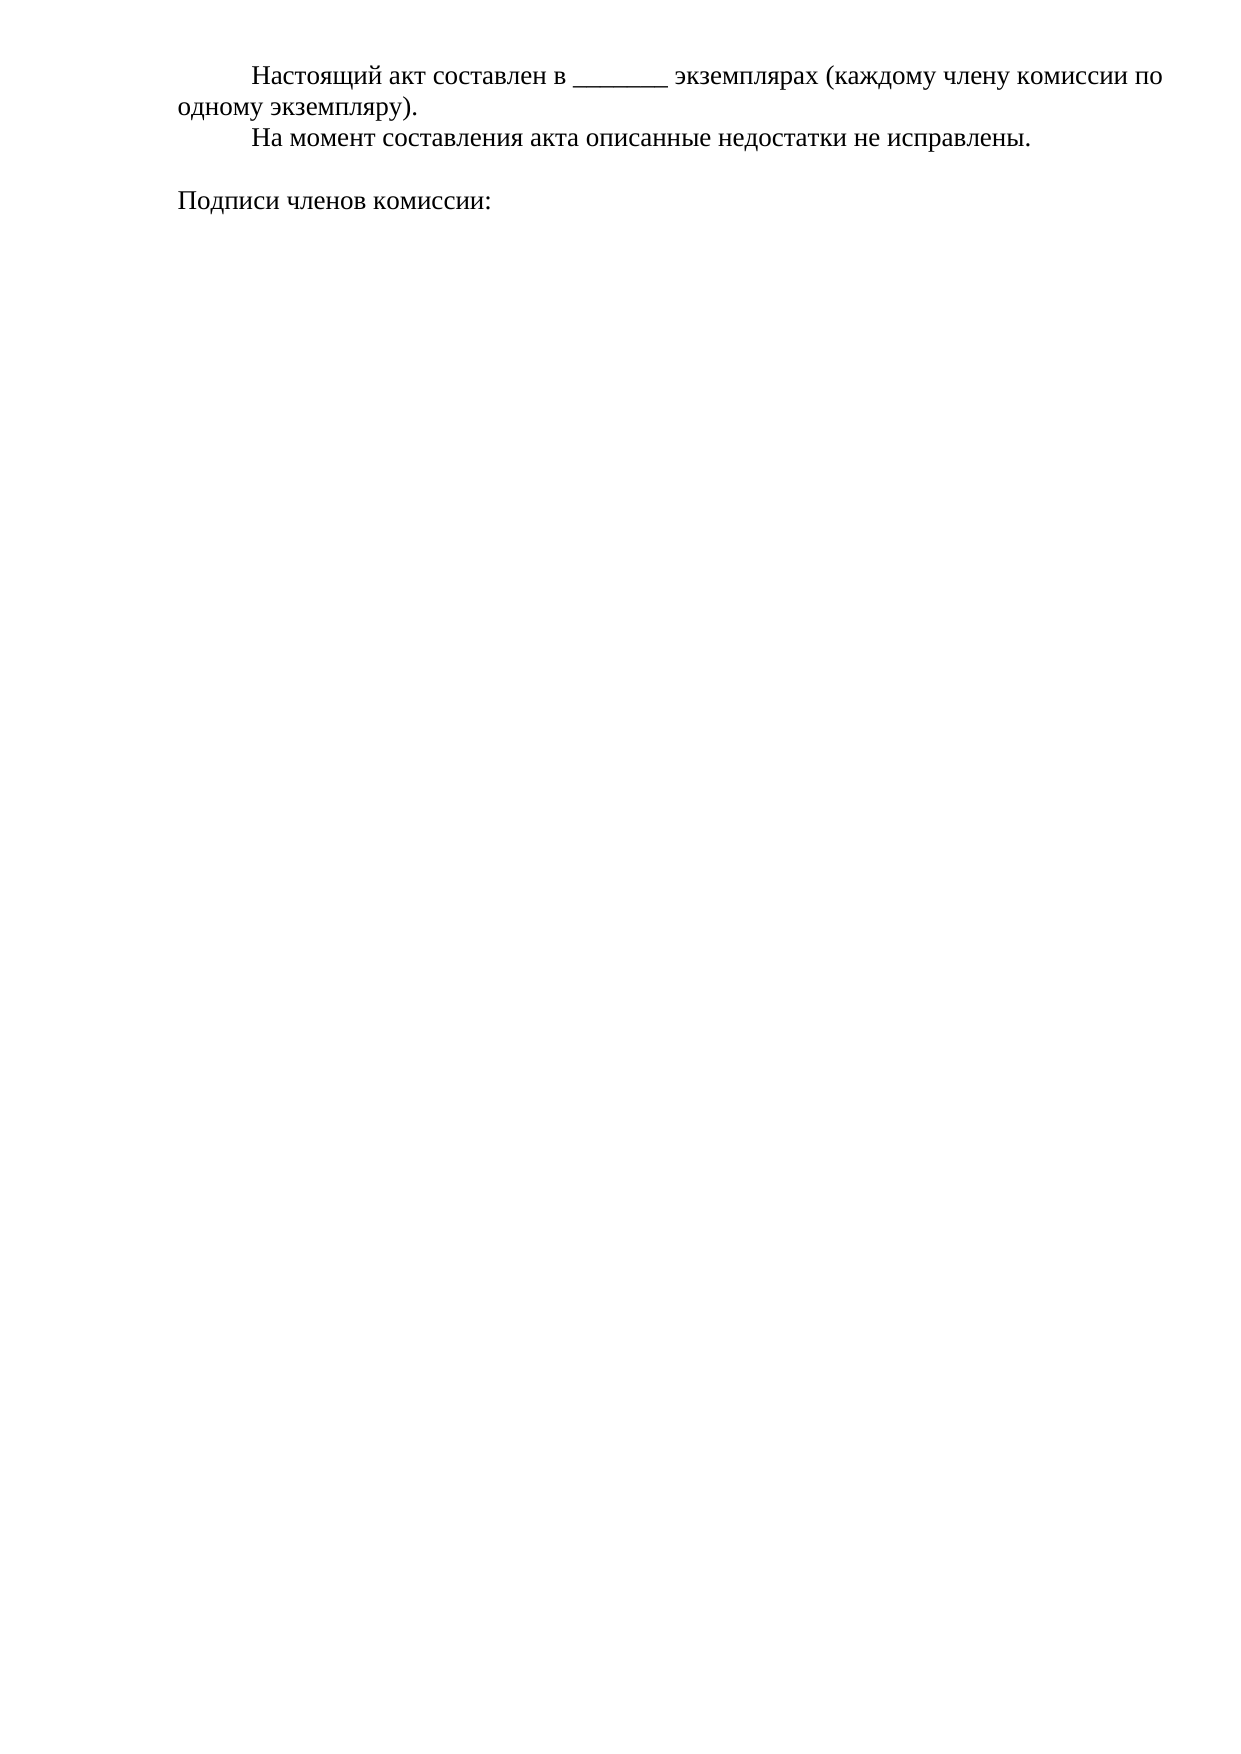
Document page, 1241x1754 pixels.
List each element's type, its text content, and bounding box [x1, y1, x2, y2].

text На момент составления акта описанные недостатки не исправлены. [177, 121, 1181, 153]
text Подписи членов комиссии: [177, 184, 1181, 215]
text Настоящий акт составлен в _______ экземплярах (каждому члену комиссии по одному экземпляру). [177, 59, 1181, 121]
